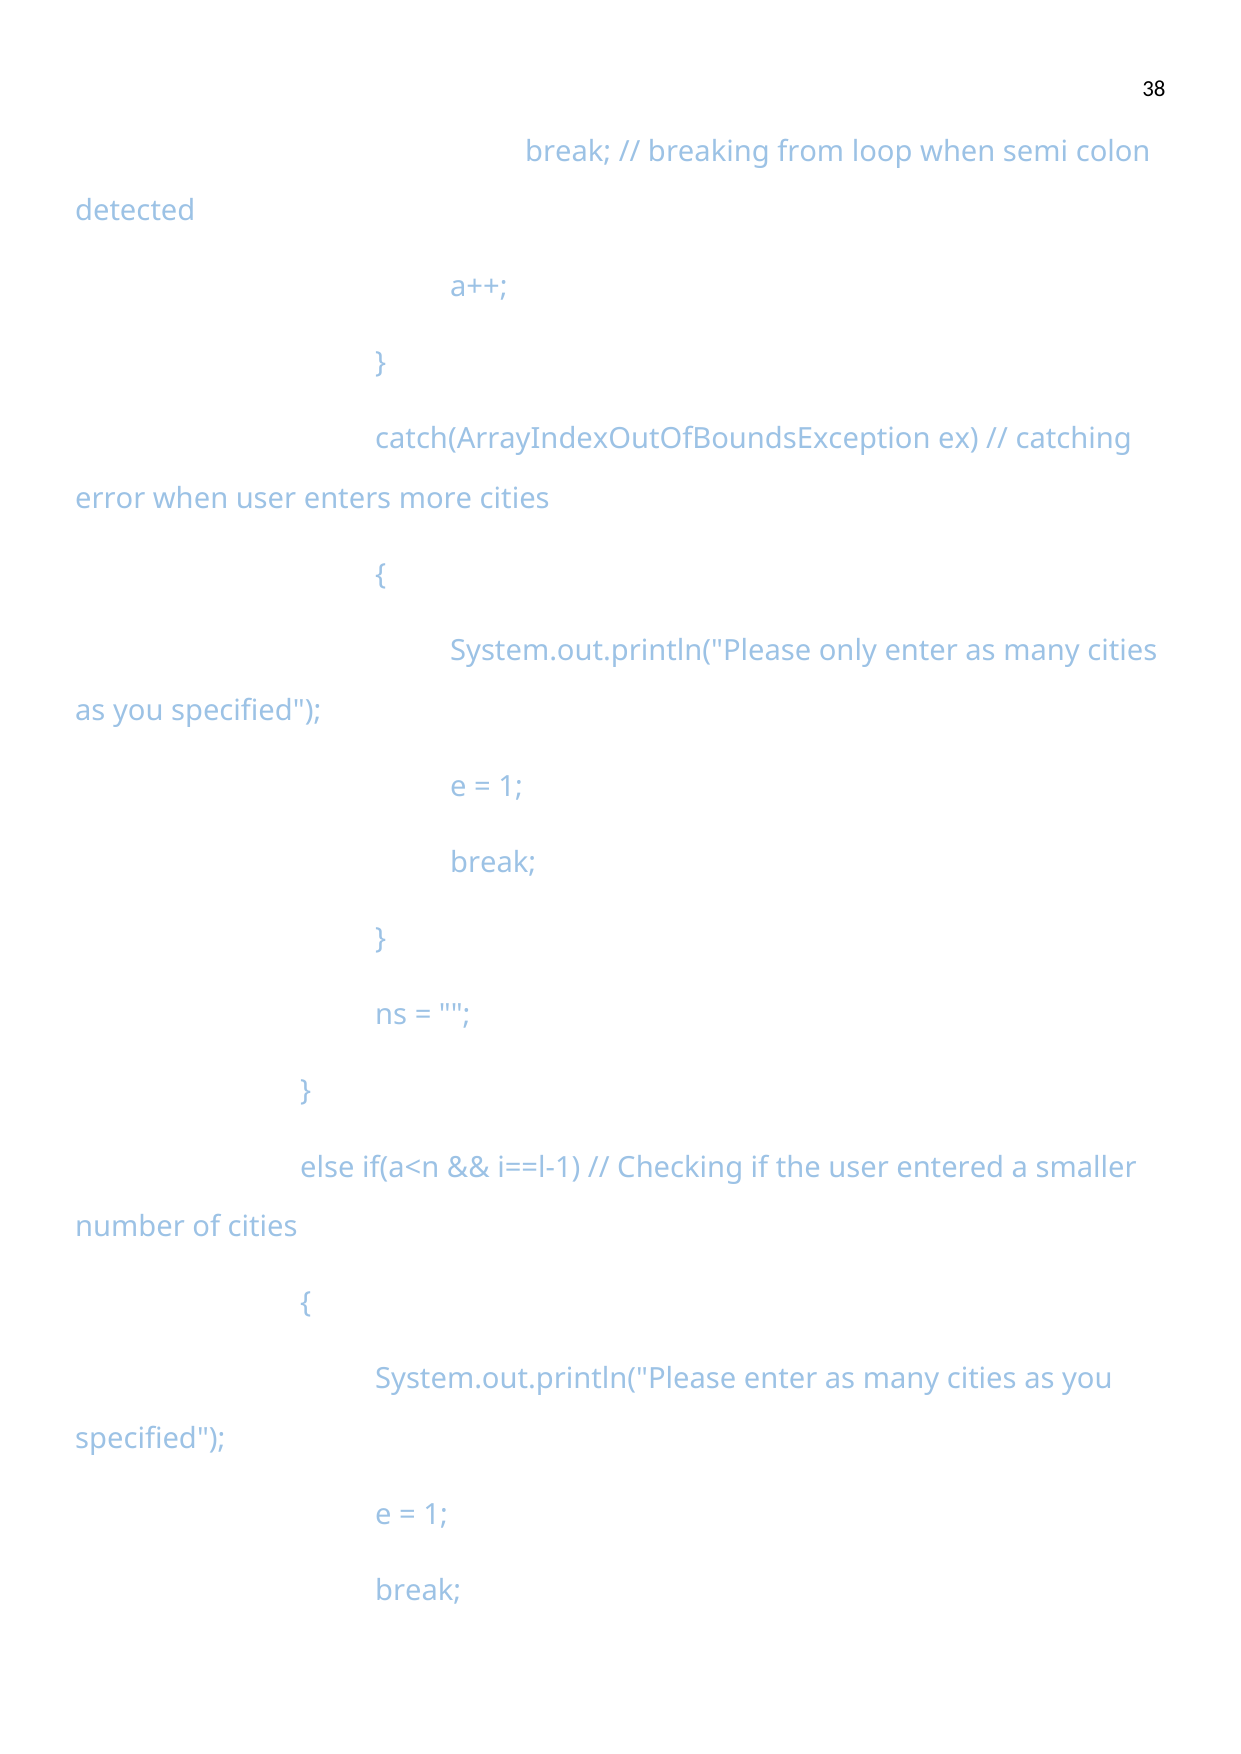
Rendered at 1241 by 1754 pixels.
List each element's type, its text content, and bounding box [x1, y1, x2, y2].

text System.out.println("Please only enter as many cities as you specified"); [75, 629, 1165, 729]
text break; [75, 1569, 1165, 1609]
text System.out.println("Please enter as many cities as you specified"); [75, 1358, 1165, 1457]
text { [75, 553, 1165, 593]
text catch(ArrayIndexOutOfBoundsException ex) // catching error when user enters more cities [75, 418, 1165, 517]
text a++; [75, 265, 1165, 305]
text } [75, 917, 1165, 957]
text { [75, 1281, 1165, 1321]
text } [75, 342, 1165, 381]
text else if(a<n && i==l-1) // Checking if the user entered a smaller number of cities [75, 1146, 1165, 1245]
text e = 1; [75, 765, 1165, 805]
text ns = ""; [75, 993, 1165, 1033]
text break; // breaking from loop when semi colon detected [75, 130, 1165, 229]
text } [75, 1070, 1165, 1109]
text e = 1; [75, 1493, 1165, 1533]
text break; [75, 841, 1165, 881]
